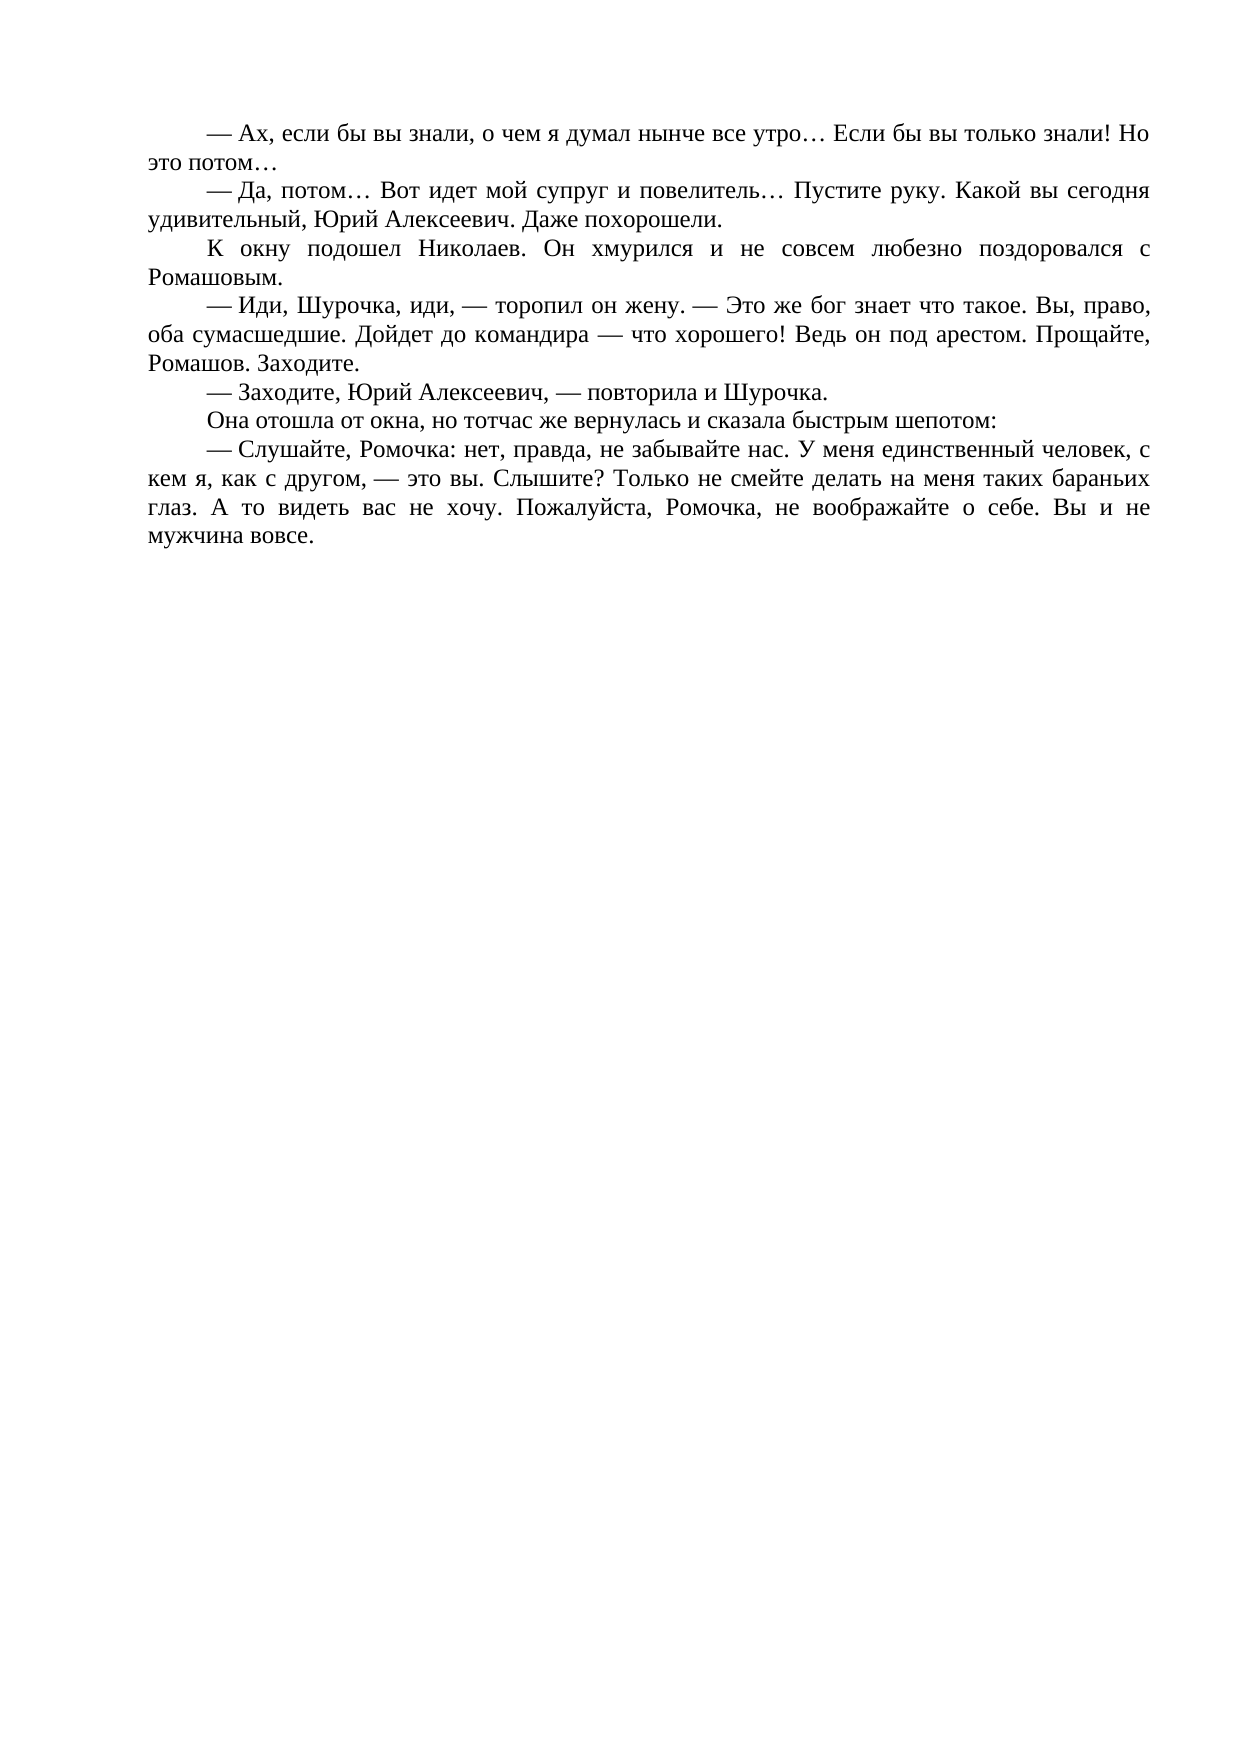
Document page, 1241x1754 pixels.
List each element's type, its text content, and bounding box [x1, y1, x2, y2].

text К окну подошел Николаев. Он хмурился и не совсем любезно поздоровался с Ромашовым. [148, 233, 1152, 291]
text — Да, потом… Вот идет мой супруг и повелитель… Пустите руку. Какой вы сегодня удивительный, Юрий Алексеевич. Даже похорошели. [148, 176, 1152, 233]
text — Слушайте, Ромочка: нет, правда, не забывайте нас. У меня единственный человек, с кем я, как с другом, — это вы. Слышите? Только не смейте делать на меня таких бараньих глаз. А то видеть вас не хочу. Пожалуйста, Ромочка, не воображайте о себе. Вы и не мужчина вовсе. [148, 434, 1152, 549]
text — Заходите, Юрий Алексеевич, — повторила и Шурочка. [148, 377, 1152, 406]
text Она отошла от окна, но тотчас же вернулась и сказала быстрым шепотом: [148, 406, 1152, 434]
text — Ах, если бы вы знали, о чем я думал нынче все утро… Если бы вы только знали! Но это потом… [148, 118, 1152, 176]
text — Иди, Шурочка, иди, — торопил он жену. — Это же бог знает что такое. Вы, право, оба сумасшедшие. Дойдет до командира — что хорошего! Ведь он под арестом. Прощайте, Ромашов. Заходите. [148, 291, 1152, 377]
